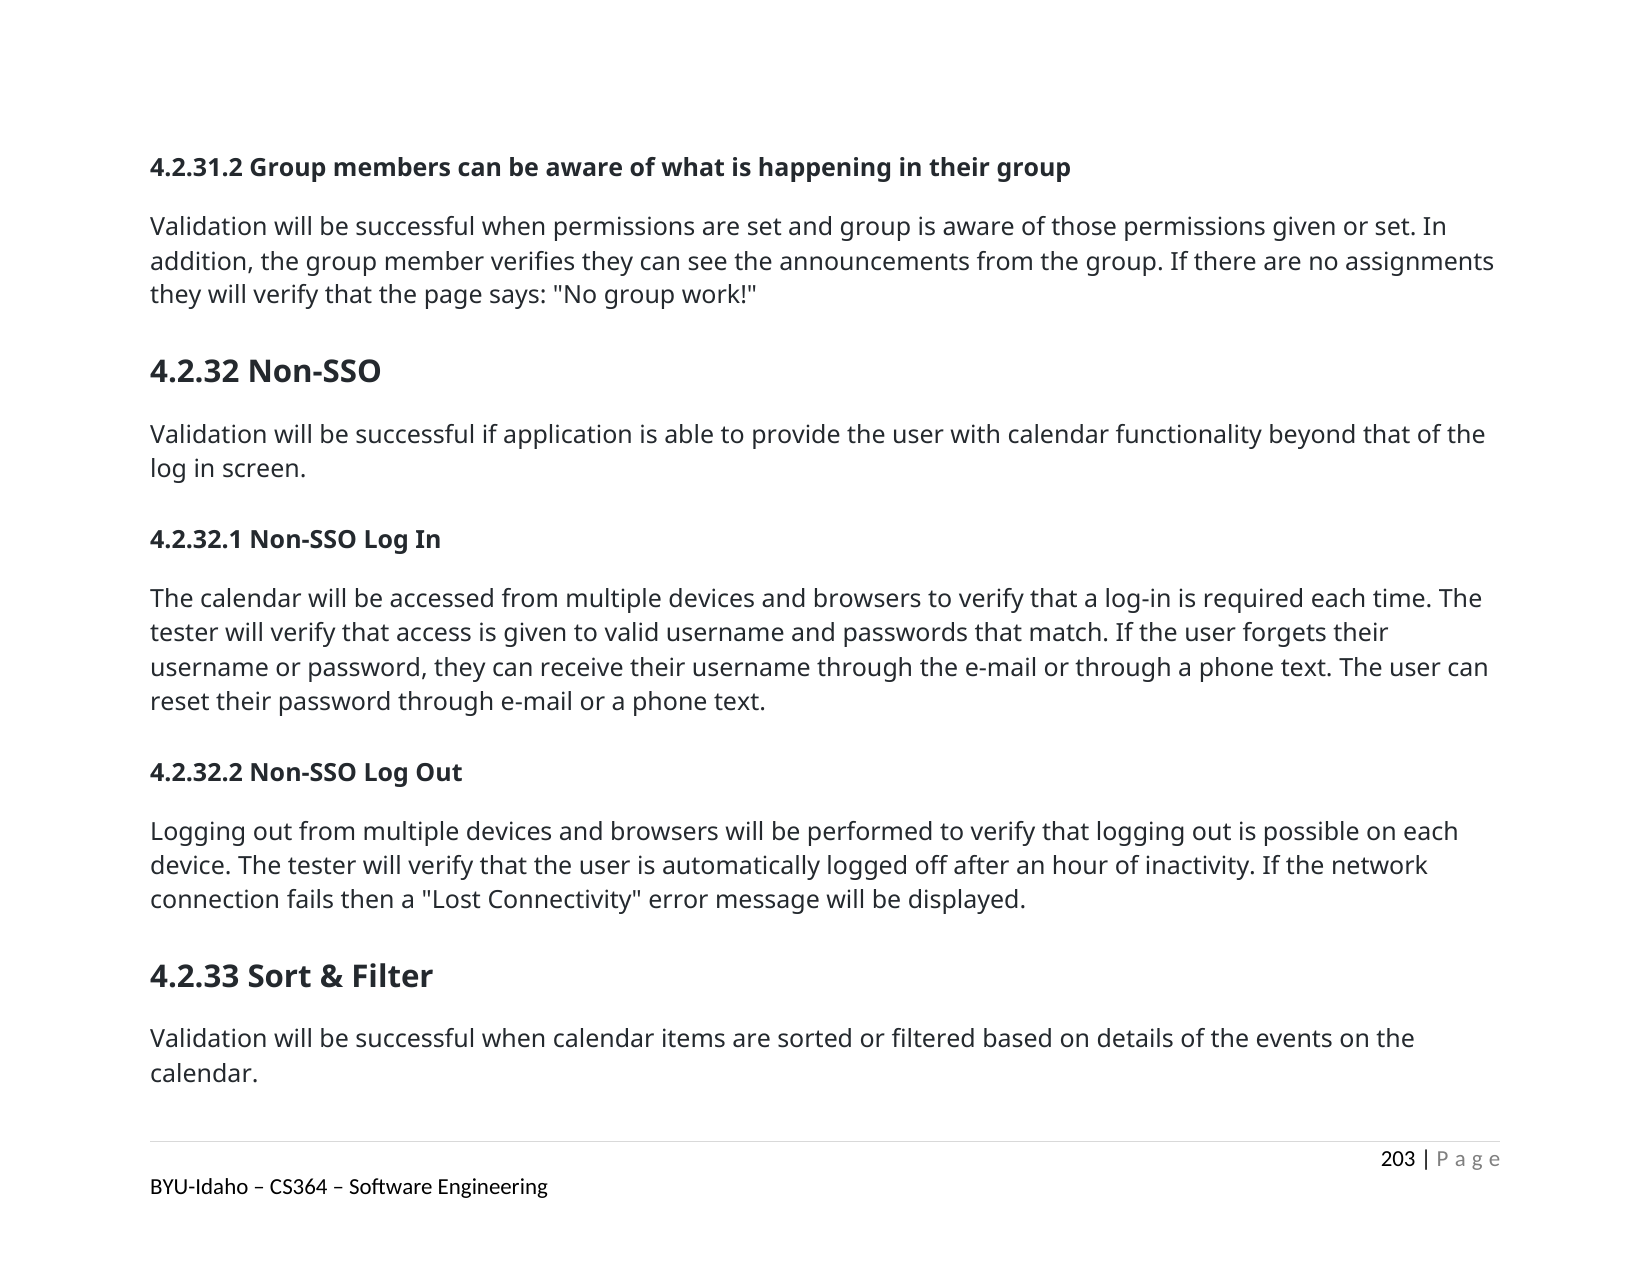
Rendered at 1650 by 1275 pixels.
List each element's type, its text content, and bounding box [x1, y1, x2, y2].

text 4.2.32 Non-SSO [150, 349, 1500, 391]
text 4.2.32.1 Non-SSO Log In [150, 522, 1500, 556]
text The calendar will be accessed from multiple devices and browsers to verify that a log-in is required each time. The tester will verify that access is given to valid username and passwords that match. If the user forgets their username or password, they can receive their username through the e-mail or through a phone text. The user can reset their password through e-mail or a phone text. [150, 581, 1500, 717]
text 4.2.33 Sort & Filter [150, 953, 1500, 996]
text 4.2.31.2 Group members can be aware of what is happening in their group [150, 150, 1500, 184]
text Validation will be successful when calendar items are sorted or filtered based on details of the events on the calendar. [150, 1021, 1500, 1089]
text 4.2.32.2 Non-SSO Log Out [150, 755, 1500, 789]
text Logging out from multiple devices and browsers will be performed to verify that logging out is possible on each device. The tester will verify that the user is automatically logged off after an hour of inactivity. If the network connection fails then a "Lost Connectivity" error message will be displayed. [150, 814, 1500, 916]
text Validation will be successful when permissions are set and group is aware of those permissions given or set. In addition, the group member verifies they can see the announcements from the group. If there are no assignments they will verify that the page says: "No group work!" [150, 209, 1500, 311]
text Validation will be successful if application is able to provide the user with calendar functionality beyond that of the log in screen. [150, 416, 1500, 484]
